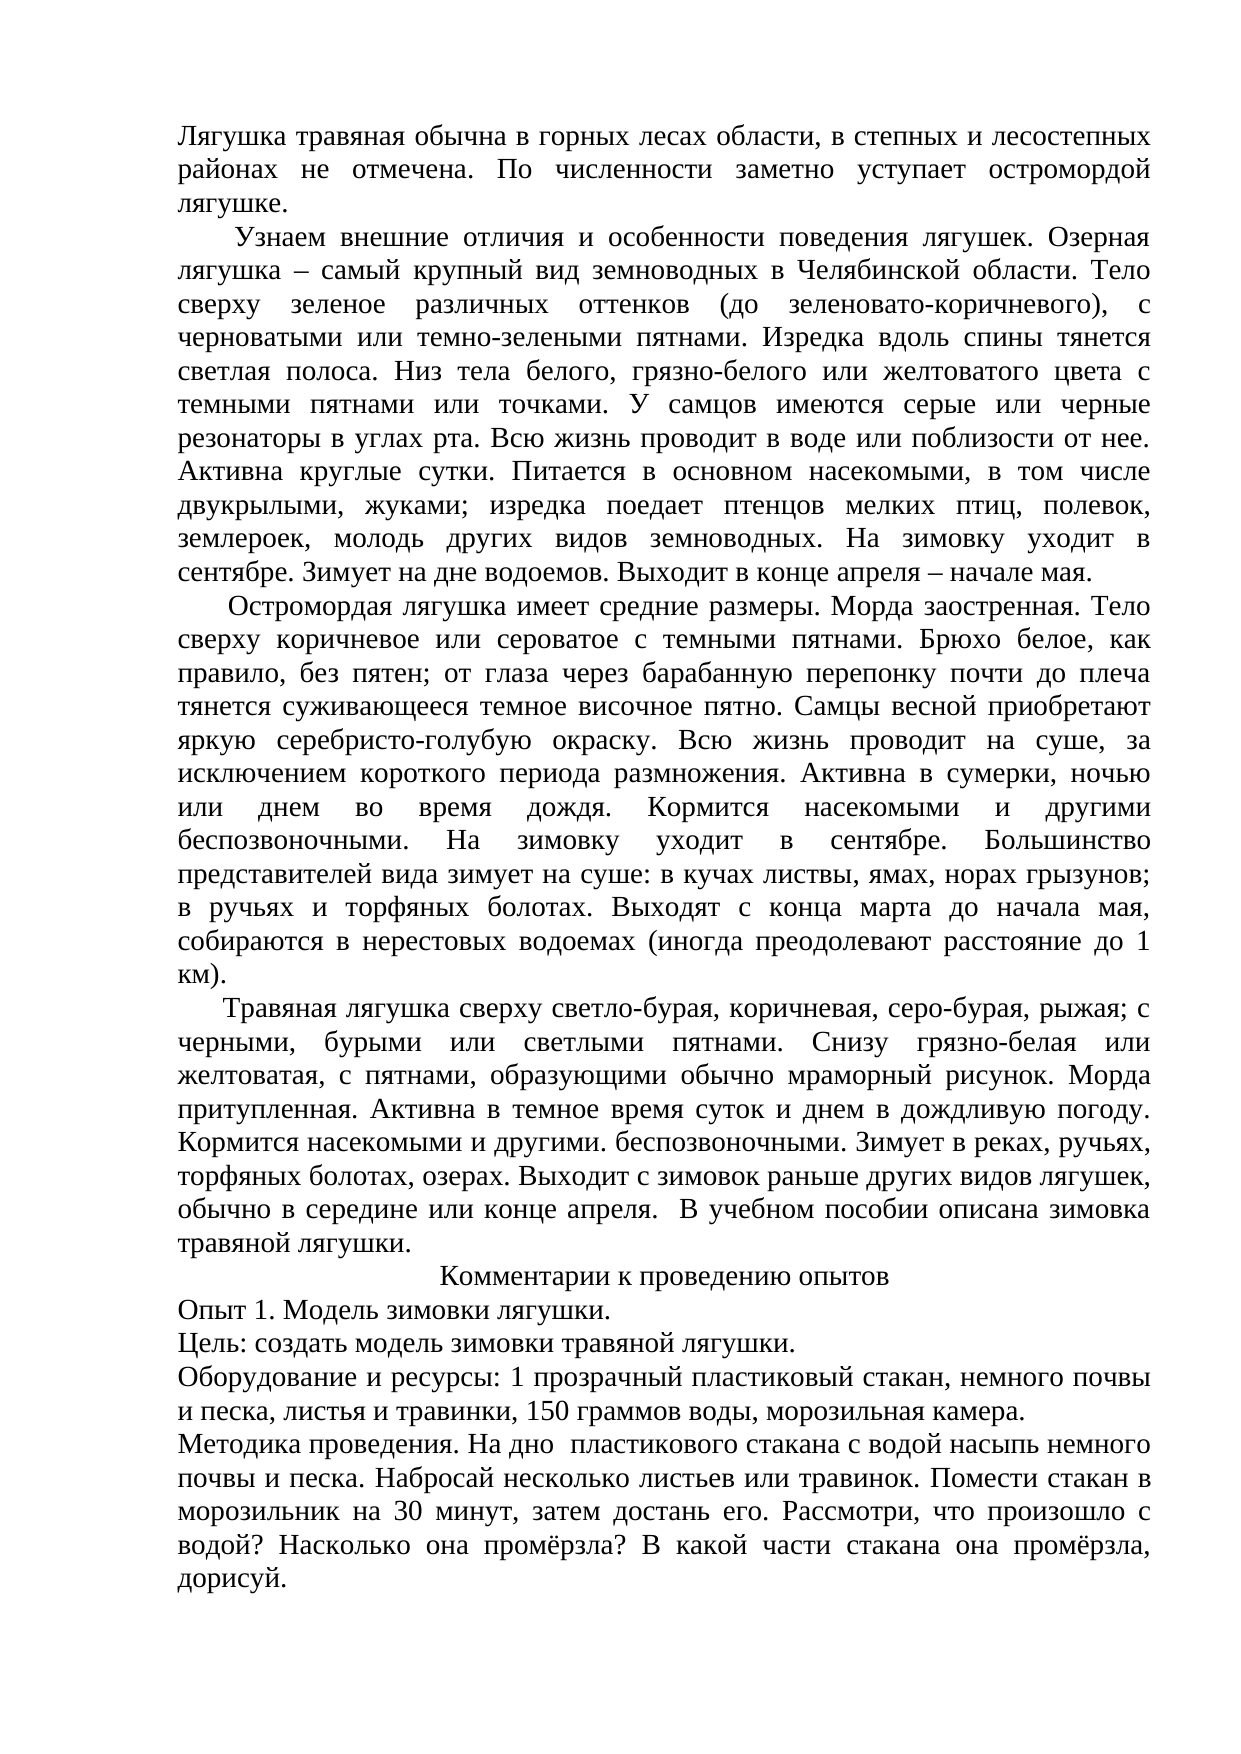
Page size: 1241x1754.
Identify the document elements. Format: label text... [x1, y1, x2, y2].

text Остромордая лягушка имеет средние размеры. Морда заостренная. Тело сверху коричневое или сероватое с темными пятнами. Брюхо белое, как правило, без пятен; от глаза через барабанную перепонку почти до плеча тянется суживающееся темное височное пятно. Самцы весной приобретают яркую серебристо-голубую окраску. Всю жизнь проводит на суше, за исключением короткого периода размножения. Активна в сумерки, ночью или днем во время дождя. Кормится насекомыми и другими беспозвоночными. На зимовку уходит в сентябре. Большинство представителей вида зимует на суше: в кучах листвы, ямах, норах грызунов; в ручьях и торфяных болотах. Выходят с конца марта до начала мая, собираются в нерестовых водоемах (иногда преодолевают расстояние до 1 км). [177, 588, 1152, 990]
text Узнаем внешние отличия и особенности поведения лягушек. Озерная лягушка – самый крупный вид земноводных в Челябинской области. Тело сверху зеленое различных оттенков (до зеленовато-коричневого), с черноватыми или темно-зелеными пятнами. Изредка вдоль спины тянется светлая полоса. Низ тела белого, грязно-белого или желтоватого цвета с темными пятнами или точками. У самцов имеются серые или черные резонаторы в углах рта. Всю жизнь проводит в воде или поблизости от нее. Активна круглые сутки. Питается в основном насекомыми, в том числе двукрылыми, жуками; изредка поедает птенцов мелких птиц, полевок, землероек, молодь других видов земноводных. На зимовку уходит в сентябре. Зимует на дне водоемов. Выходит в конце апреля – начале мая. [177, 219, 1152, 588]
text Опыт 1. Модель зимовки лягушки. [177, 1292, 1152, 1326]
text Оборудование и ресурсы: 1 прозрачный пластиковый стакан, немного почвы и песка, листья и травинки, 150 граммов воды, морозильная камера. [177, 1359, 1152, 1426]
text Методика проведения. На дно пластикового стакана с водой насыпь немного почвы и песка. Набросай несколько листьев или травинок. Помести стакан в морозильник на 30 минут, затем достань его. Рассмотри, что произошло с водой? Насколько она промёрзла? В какой части стакана она промёрзла, дорисуй. [177, 1426, 1152, 1594]
text Травяная лягушка сверху светло-бурая, коричневая, серо-бурая, рыжая; с черными, бурыми или светлыми пятнами. Снизу грязно-белая или желтоватая, с пятнами, образующими обычно мраморный рисунок. Морда притупленная. Активна в темное время суток и днем в дождливую погоду. Кормится насекомыми и другими. беспозвоночными. Зимует в реках, ручьях, торфяных болотах, озерах. Выходит с зимовок раньше других видов лягушек, обычно в середине или конце апреля. В учебном пособии описана зимовка травяной лягушки. [177, 990, 1152, 1258]
text Цель: создать модель зимовки травяной лягушки. [177, 1326, 1152, 1359]
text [177, 118, 1152, 219]
text Комментарии к проведению опытов [177, 1258, 1152, 1292]
